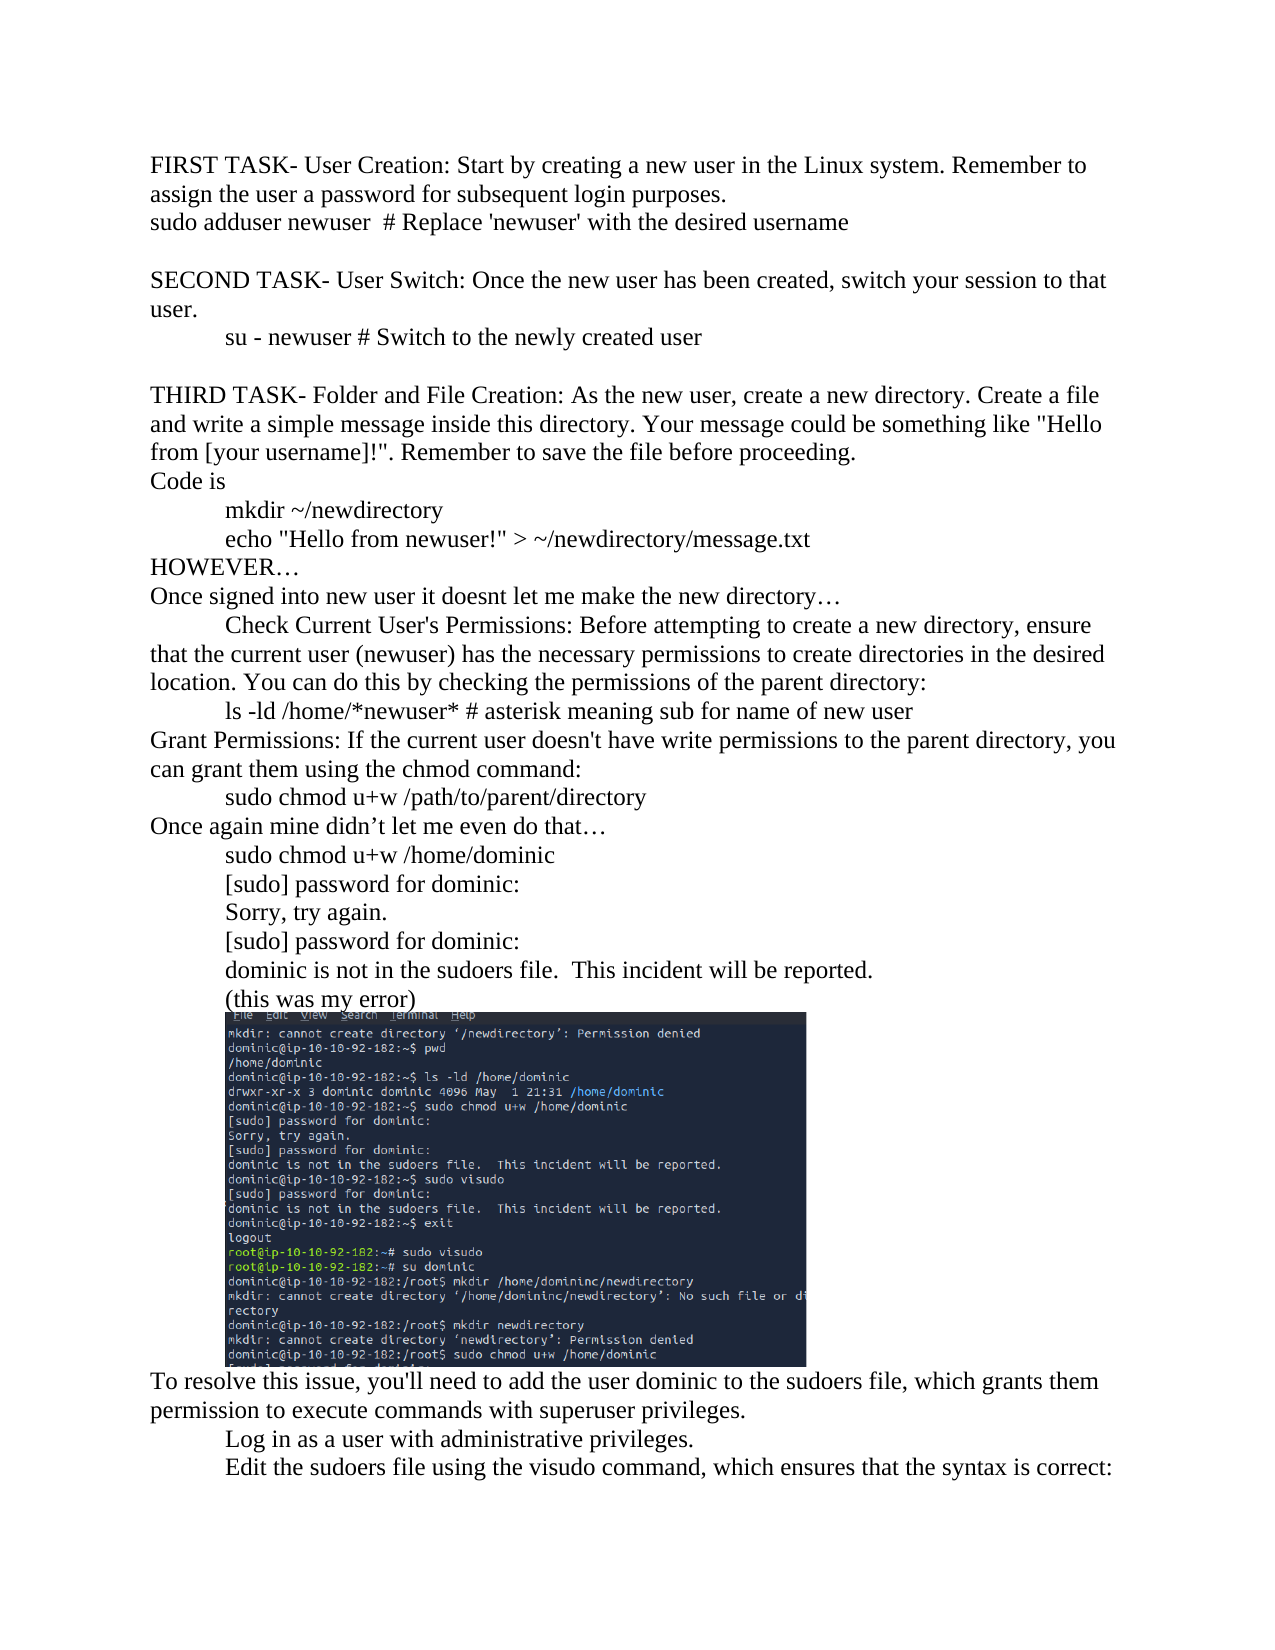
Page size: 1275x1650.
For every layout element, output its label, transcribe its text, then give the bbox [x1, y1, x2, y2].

text Code is [150, 466, 1125, 495]
text echo "Hello from newuser!" > ~/newdirectory/message.txt [150, 524, 1125, 552]
text Once signed into new user it doesnt let me make the new directory… [150, 581, 1125, 610]
picture [225, 1012, 807, 1367]
text sudo chmod u+w /home/dominic [150, 840, 1125, 869]
text [sudo] password for dominic: [150, 926, 1125, 955]
text Sorry, try again. [150, 897, 1125, 926]
text sudo chmod u+w /path/to/parent/directory [150, 782, 1125, 811]
text Log in as a user with administrative privileges. [150, 1424, 1125, 1452]
text mkdir ~/newdirectory [150, 495, 1125, 524]
text dominic is not in the sudoers file. This incident will be reported. [150, 955, 1125, 984]
text (this was my error) [150, 984, 1125, 1012]
text FIRST TASK- User Creation: Start by creating a new user in the Linux system. Remember to assign the user a password for subsequent login purposes. [150, 150, 1125, 207]
text SECOND TASK- User Switch: Once the new user has been created, switch your session to that user. [150, 265, 1125, 322]
text [sudo] password for dominic: [150, 869, 1125, 897]
text sudo adduser newuser # Replace 'newuser' with the desired username [150, 207, 1125, 236]
text Check Current User's Permissions: Before attempting to create a new directory, ensure that the current user (newuser) has the necessary permissions to create directories in the desired location. You can do this by checking the permissions of the parent directory: [150, 610, 1125, 696]
text ls -ld /home/*newuser* # asterisk meaning sub for name of new user [150, 696, 1125, 725]
text THIRD TASK- Folder and File Creation: As the new user, create a new directory. Create a file and write a simple message inside this directory. Your message could be something like "Hello from [your username]!". Remember to save the file before proceeding. [150, 380, 1125, 466]
text su - newuser # Switch to the newly created user [150, 322, 1125, 351]
text Edit the sudoers file using the visudo command, which ensures that the syntax is correct: [150, 1452, 1125, 1481]
text To resolve this issue, you'll need to add the user dominic to the sudoers file, which grants them permission to execute commands with superuser privileges. [150, 1366, 1125, 1424]
text HOWEVER… [150, 552, 1125, 581]
text Once again mine didn’t let me even do that… [150, 811, 1125, 840]
text Grant Permissions: If the current user doesn't have write permissions to the parent directory, you can grant them using the chmod command: [150, 725, 1125, 782]
